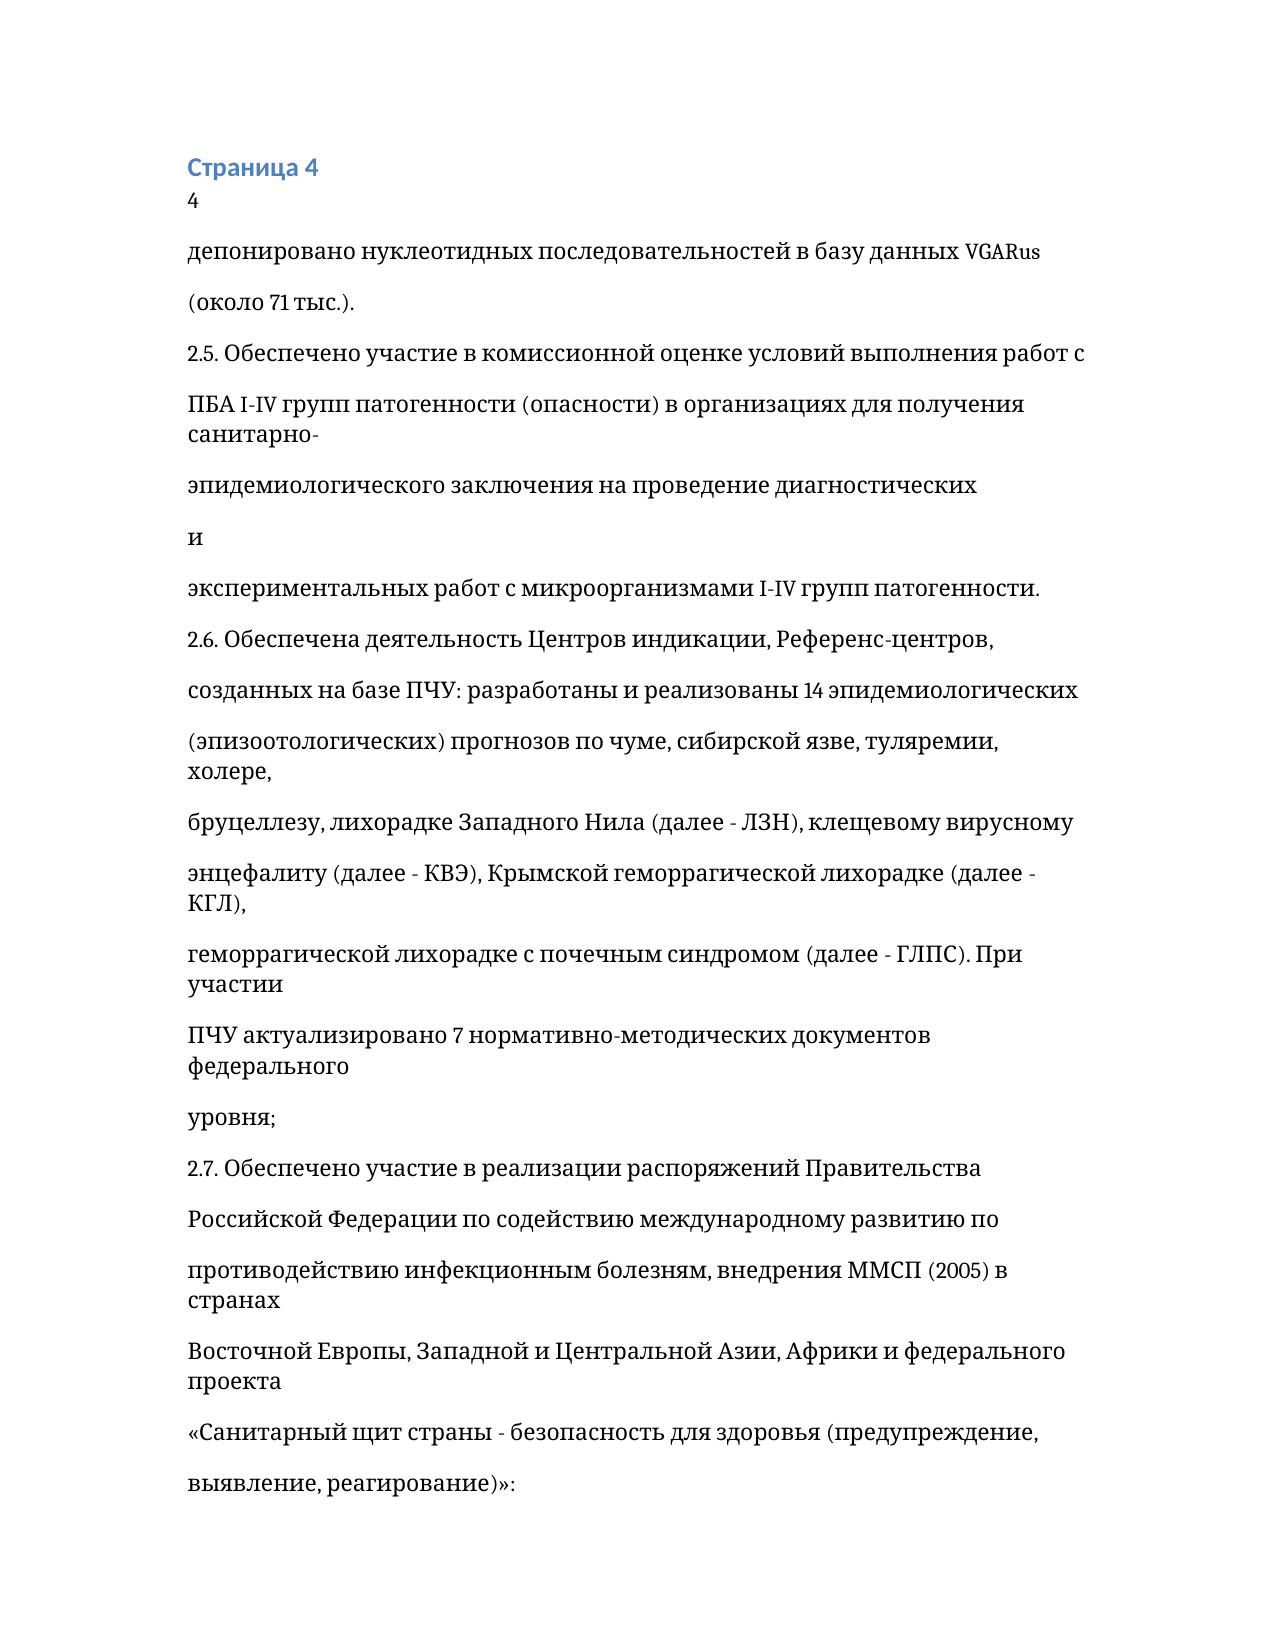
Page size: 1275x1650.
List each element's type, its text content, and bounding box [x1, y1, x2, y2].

text ПЧУ актуализировано 7 нормативно-методических документов федерального [187, 1023, 1087, 1080]
text уровня; [187, 1104, 1087, 1131]
text Восточной Европы, Западной и Центральной Азии, Африки и федерального проекта [187, 1339, 1087, 1396]
text «Санитарный щит страны - безопасность для здоровья (предупреждение, [187, 1420, 1087, 1447]
text выявление, реагирование)»: [187, 1471, 1087, 1498]
text и [187, 524, 1087, 551]
text ПБА I-IV групп патогенности (опасности) в организациях для получения санитарно- [187, 392, 1087, 449]
text энцефалиту (далее - КВЭ), Крымской геморрагической лихорадке (далее - КГЛ), [187, 861, 1087, 917]
text 2.7. Обеспечено участие в реализации распоряжений Правительства [187, 1156, 1087, 1182]
text экспериментальных работ с микроорганизмами I-IV групп патогенности. [187, 575, 1087, 602]
text 2.5. Обеспечено участие в комиссионной оценке условий выполнения работ с [187, 341, 1087, 367]
text (около 71 тыс.). [187, 290, 1087, 316]
subtitle Страница 4 [187, 150, 1087, 183]
text депонировано нуклеотидных последовательностей в базу данных VGARus [187, 239, 1087, 265]
text геморрагической лихорадке с почечным синдромом (далее - ГЛПС). При участии [187, 942, 1087, 999]
text Российской Федерации по содействию международному развитию по [187, 1207, 1087, 1233]
text противодействию инфекционным болезням, внедрения ММСП (2005) в странах [187, 1258, 1087, 1314]
text (эпизоотологических) прогнозов по чуме, сибирской язве, туляремии, холере, [187, 728, 1087, 785]
text эпидемиологического заключения на проведение диагностических [187, 473, 1087, 500]
text 4 [187, 188, 1087, 214]
text 2.6. Обеспечена деятельность Центров индикации, Референс-центров, [187, 626, 1087, 653]
text созданных на базе ПЧУ: разработаны и реализованы 14 эпидемиологических [187, 677, 1087, 704]
text бруцеллезу, лихорадке Западного Нила (далее - ЛЗН), клещевому вирусному [187, 810, 1087, 836]
